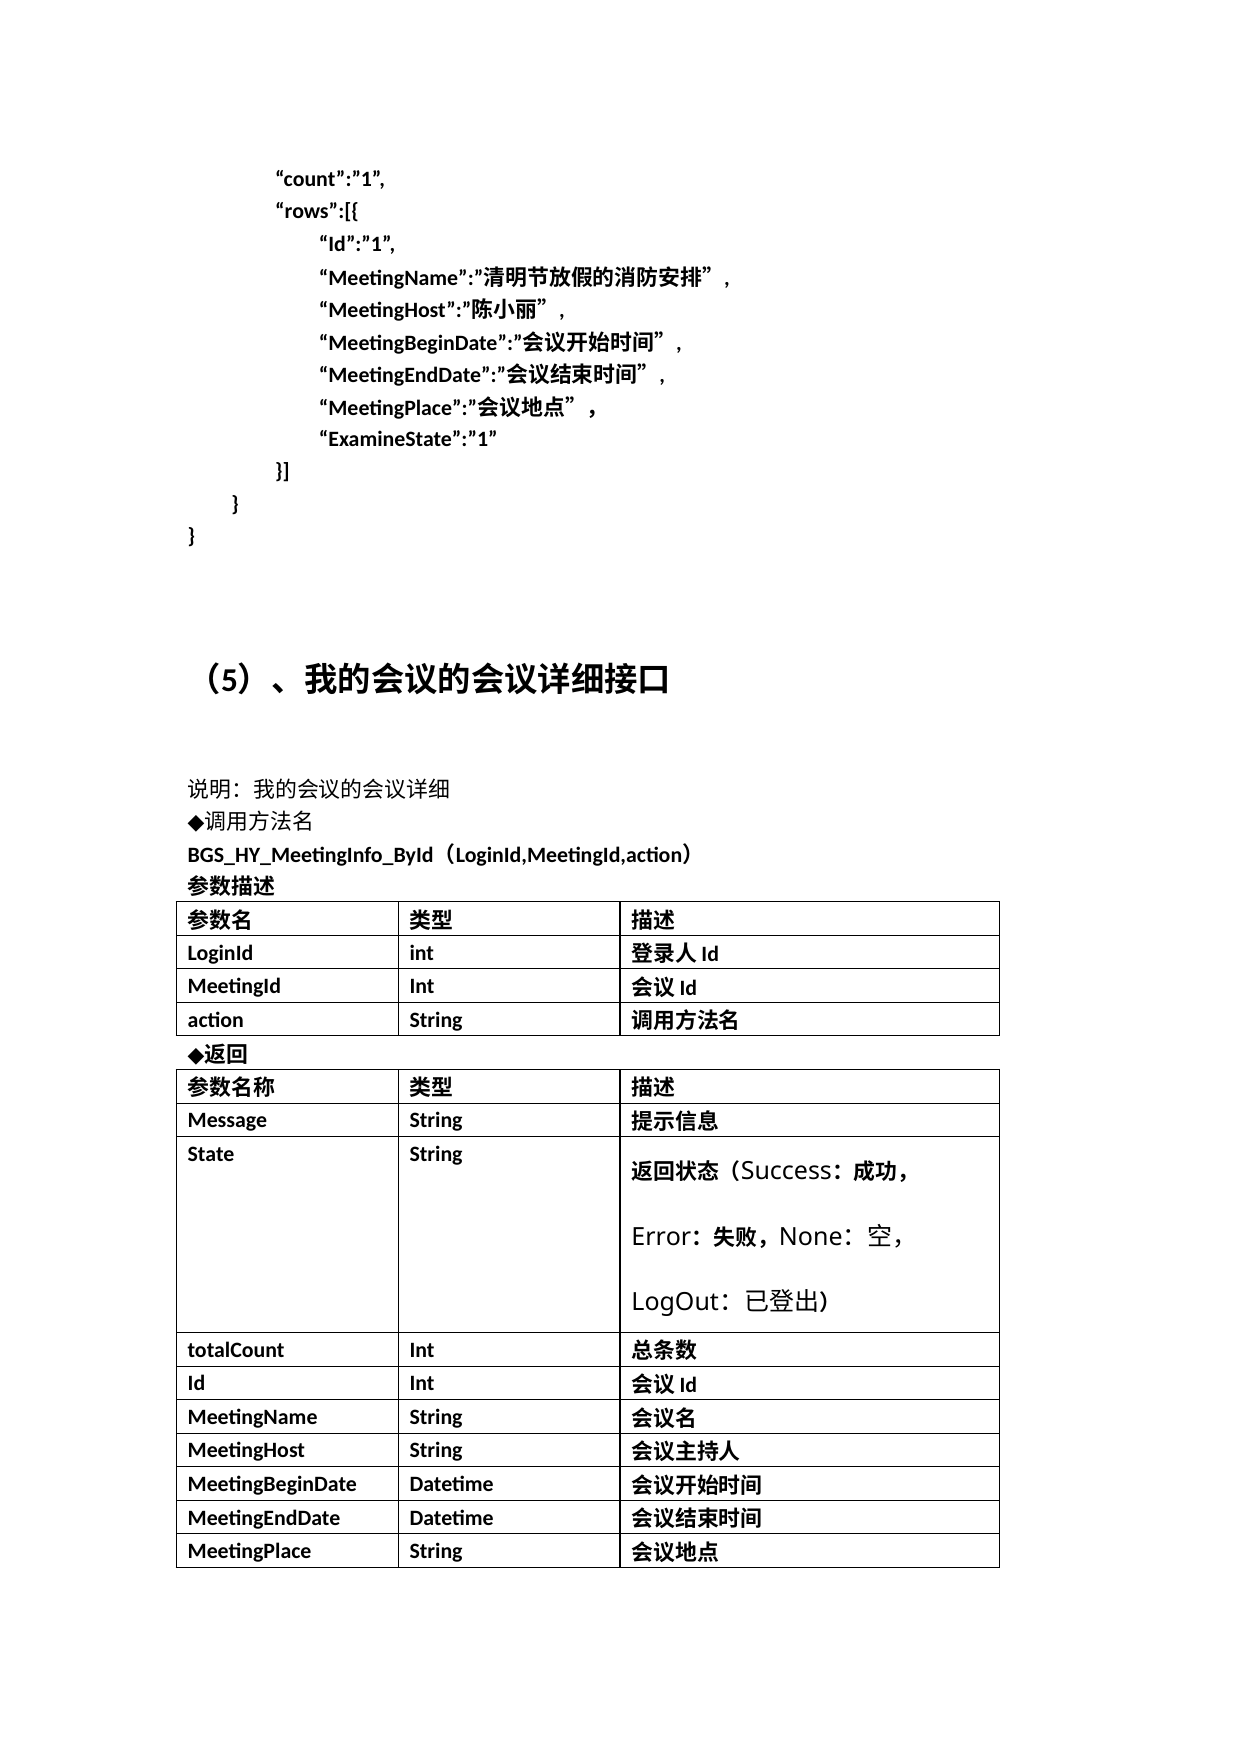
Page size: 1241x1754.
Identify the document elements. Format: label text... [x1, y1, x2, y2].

text ◆调用方法名 [187, 804, 1053, 836]
table_header 类型 [399, 902, 619, 935]
text “MeetingBeginDate”:”会议开始时间”, [231, 324, 1053, 357]
table_cell 调用方法名 [621, 1003, 999, 1035]
table_cell Int [399, 969, 619, 1002]
table_cell State [177, 1137, 398, 1332]
table_cell 会议名 [621, 1400, 999, 1433]
table_header 描述 [621, 1070, 999, 1102]
text } [187, 519, 1053, 552]
text ◆返回 [187, 1036, 1053, 1069]
text “MeetingHost”:”陈小丽”, [231, 292, 1053, 324]
table_cell 总条数 [621, 1333, 999, 1366]
table_cell Datetime [399, 1501, 619, 1533]
table_header 描述 [621, 902, 999, 935]
table_cell 提示信息 [621, 1104, 999, 1136]
table_header 参数名 [177, 902, 398, 935]
table_cell MeetingPlace [177, 1534, 398, 1567]
text }] [231, 454, 1053, 487]
text “count”:”1”, [187, 162, 1053, 194]
text “MeetingName”:”清明节放假的消防安排”, [231, 259, 1053, 292]
table_cell 会议Id [621, 1367, 999, 1399]
table_cell MeetingId [177, 969, 398, 1002]
text “MeetingPlace”:”会议地点”， [231, 389, 1053, 422]
table_cell String [399, 1104, 619, 1136]
text BGS_HY_MeetingInfo_ById（LoginId,MeetingId,action） [187, 836, 1053, 869]
table_cell String [399, 1534, 619, 1567]
table_cell Datetime [399, 1467, 619, 1500]
table_cell MeetingName [177, 1400, 398, 1433]
text 参数描述 [187, 869, 1053, 901]
table_header 参数名称 [177, 1070, 398, 1102]
table_cell String [399, 1400, 619, 1433]
table_cell Int [399, 1333, 619, 1366]
table_cell String [399, 1434, 619, 1466]
table_cell Int [399, 1367, 619, 1399]
table_cell MeetingBeginDate [177, 1467, 398, 1500]
table_cell LoginId [177, 936, 398, 968]
table_cell 会议主持人 [621, 1434, 999, 1466]
text “ExamineState”:”1” [231, 422, 1053, 454]
table_cell action [177, 1003, 398, 1035]
text “MeetingEndDate”:”会议结束时间”, [231, 357, 1053, 389]
table_cell MeetingEndDate [177, 1501, 398, 1533]
table_cell 会议Id [621, 969, 999, 1002]
table_cell 会议结束时间 [621, 1501, 999, 1533]
table_cell 会议地点 [621, 1534, 999, 1567]
table_cell 返回状态（Success：成功， Error：失败，None：空， LogOut：已登出） [621, 1137, 999, 1332]
table_header 类型 [399, 1070, 619, 1102]
table_cell 登录人Id [621, 936, 999, 968]
table_cell 会议开始时间 [621, 1467, 999, 1500]
table_cell MeetingHost [177, 1434, 398, 1466]
table_cell String [399, 1137, 619, 1332]
table_cell totalCount [177, 1333, 398, 1366]
text “Id”:”1”, [231, 227, 1053, 259]
text “rows”:[{ [187, 194, 1053, 227]
text 说明：我的会议的会议详细 [187, 771, 1053, 804]
table_cell Id [177, 1367, 398, 1399]
subtitle （5）、我的会议的会议详细接口 [187, 644, 1053, 709]
table_cell Message [177, 1104, 398, 1136]
table_cell int [399, 936, 619, 968]
table_cell String [399, 1003, 619, 1035]
text } [187, 487, 1053, 519]
